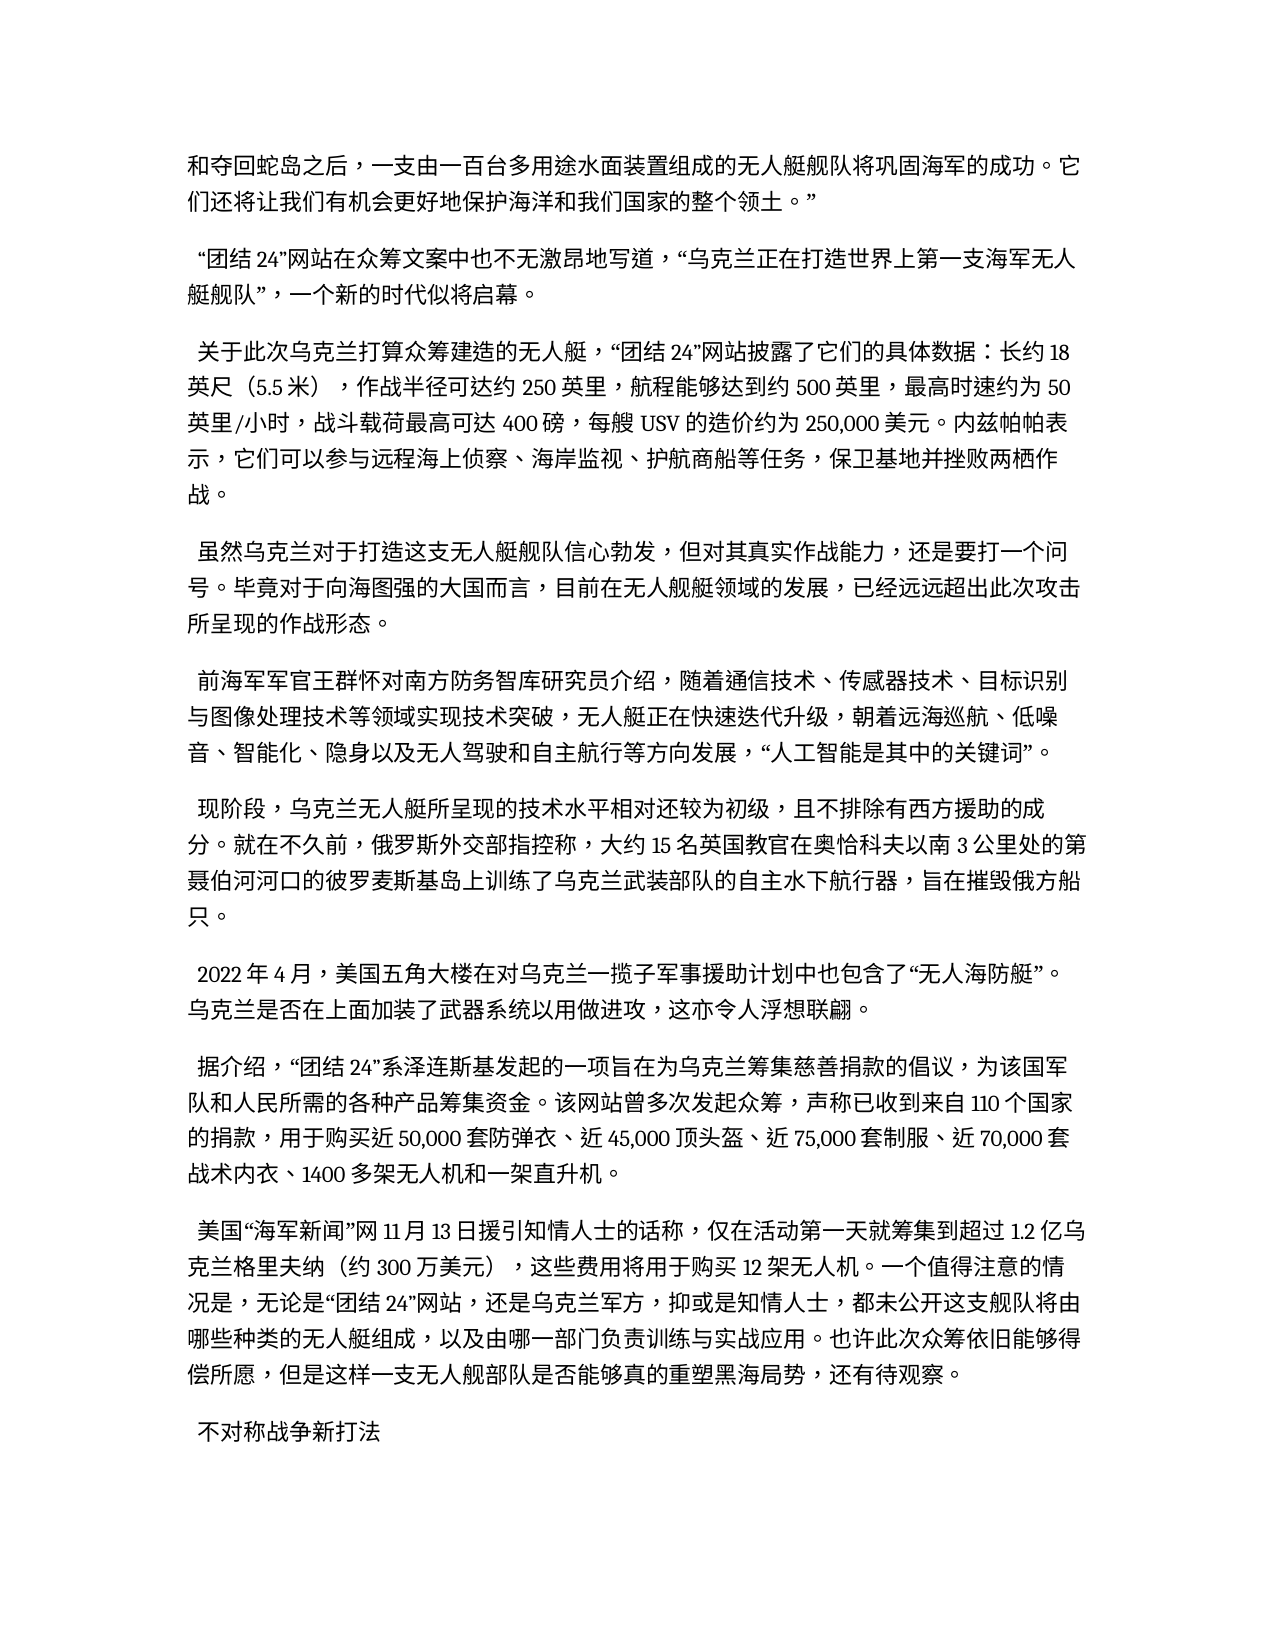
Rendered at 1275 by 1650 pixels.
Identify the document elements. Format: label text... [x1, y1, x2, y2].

text “团结24”网站在众筹文案中也不无激昂地写道，“乌克兰正在打造世界上第一支海军无人艇舰队”，一个新的时代似将启幕。 [187, 243, 1087, 310]
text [187, 150, 1087, 217]
text 美国“海军新闻”网11月13日援引知情人士的话称，仅在活动第一天就筹集到超过 1.2 亿乌克兰格里夫纳（约 300 万美元），这些费用将用于购买 12 架无人机。一个值得注意的情况是，无论是“团结24”网站，还是乌克兰军方，抑或是知情人士，都未公开这支舰队将由哪些种类的无人艇组成，以及由哪一部门负责训练与实战应用。也许此次众筹依旧能够得偿所愿，但是这样一支无人舰部队是否能够真的重塑黑海局势，还有待观察。 [187, 1215, 1087, 1390]
text 关于此次乌克兰打算众筹建造的无人艇，“团结24”网站披露了它们的具体数据：长约18 英尺（5.5米），作战半径可达约 250 英里，航程能够达到约 500 英里，最高时速约为 50 英里/小时，战斗载荷最高可达 400 磅，每艘 USV 的造价约为 250,000 美元。内兹帕帕表示，它们可以参与远程海上侦察、海岸监视、护航商船等任务，保卫基地并挫败两栖作战。 [187, 335, 1087, 510]
text 现阶段，乌克兰无人艇所呈现的技术水平相对还较为初级，且不排除有西方援助的成分。就在不久前，俄罗斯外交部指控称，大约 15 名英国教官在奥恰科夫以南 3 公里处的第聂伯河河口的彼罗麦斯基岛上训练了乌克兰武装部队的自主水下航行器，旨在摧毁俄方船只。 [187, 793, 1087, 932]
text 虽然乌克兰对于打造这支无人艇舰队信心勃发，但对其真实作战能力，还是要打一个问号。毕竟对于向海图强的大国而言，目前在无人舰艇领域的发展，已经远远超出此次攻击所呈现的作战形态。 [187, 536, 1087, 639]
text 不对称战争新打法 [187, 1416, 1087, 1447]
text 据介绍，“团结24”系泽连斯基发起的一项旨在为乌克兰筹集慈善捐款的倡议，为该国军队和人民所需的各种产品筹集资金。该网站曾多次发起众筹，声称已收到来自110个国家的捐款，用于购买近50,000套防弹衣、近45,000顶头盔、近75,000套制服、近70,000套战术内衣、1400多架无人机和一架直升机。 [187, 1051, 1087, 1189]
text 前海军军官王群怀对南方防务智库研究员介绍，随着通信技术、传感器技术、目标识别与图像处理技术等领域实现技术突破，无人艇正在快速迭代升级，朝着远海巡航、低噪音、智能化、隐身以及无人驾驶和自主航行等方向发展，“人工智能是其中的关键词”。 [187, 664, 1087, 768]
text 2022年4月，美国五角大楼在对乌克兰一揽子军事援助计划中也包含了“无人海防艇”。乌克兰是否在上面加装了武器系统以用做进攻，这亦令人浮想联翩。 [187, 958, 1087, 1025]
